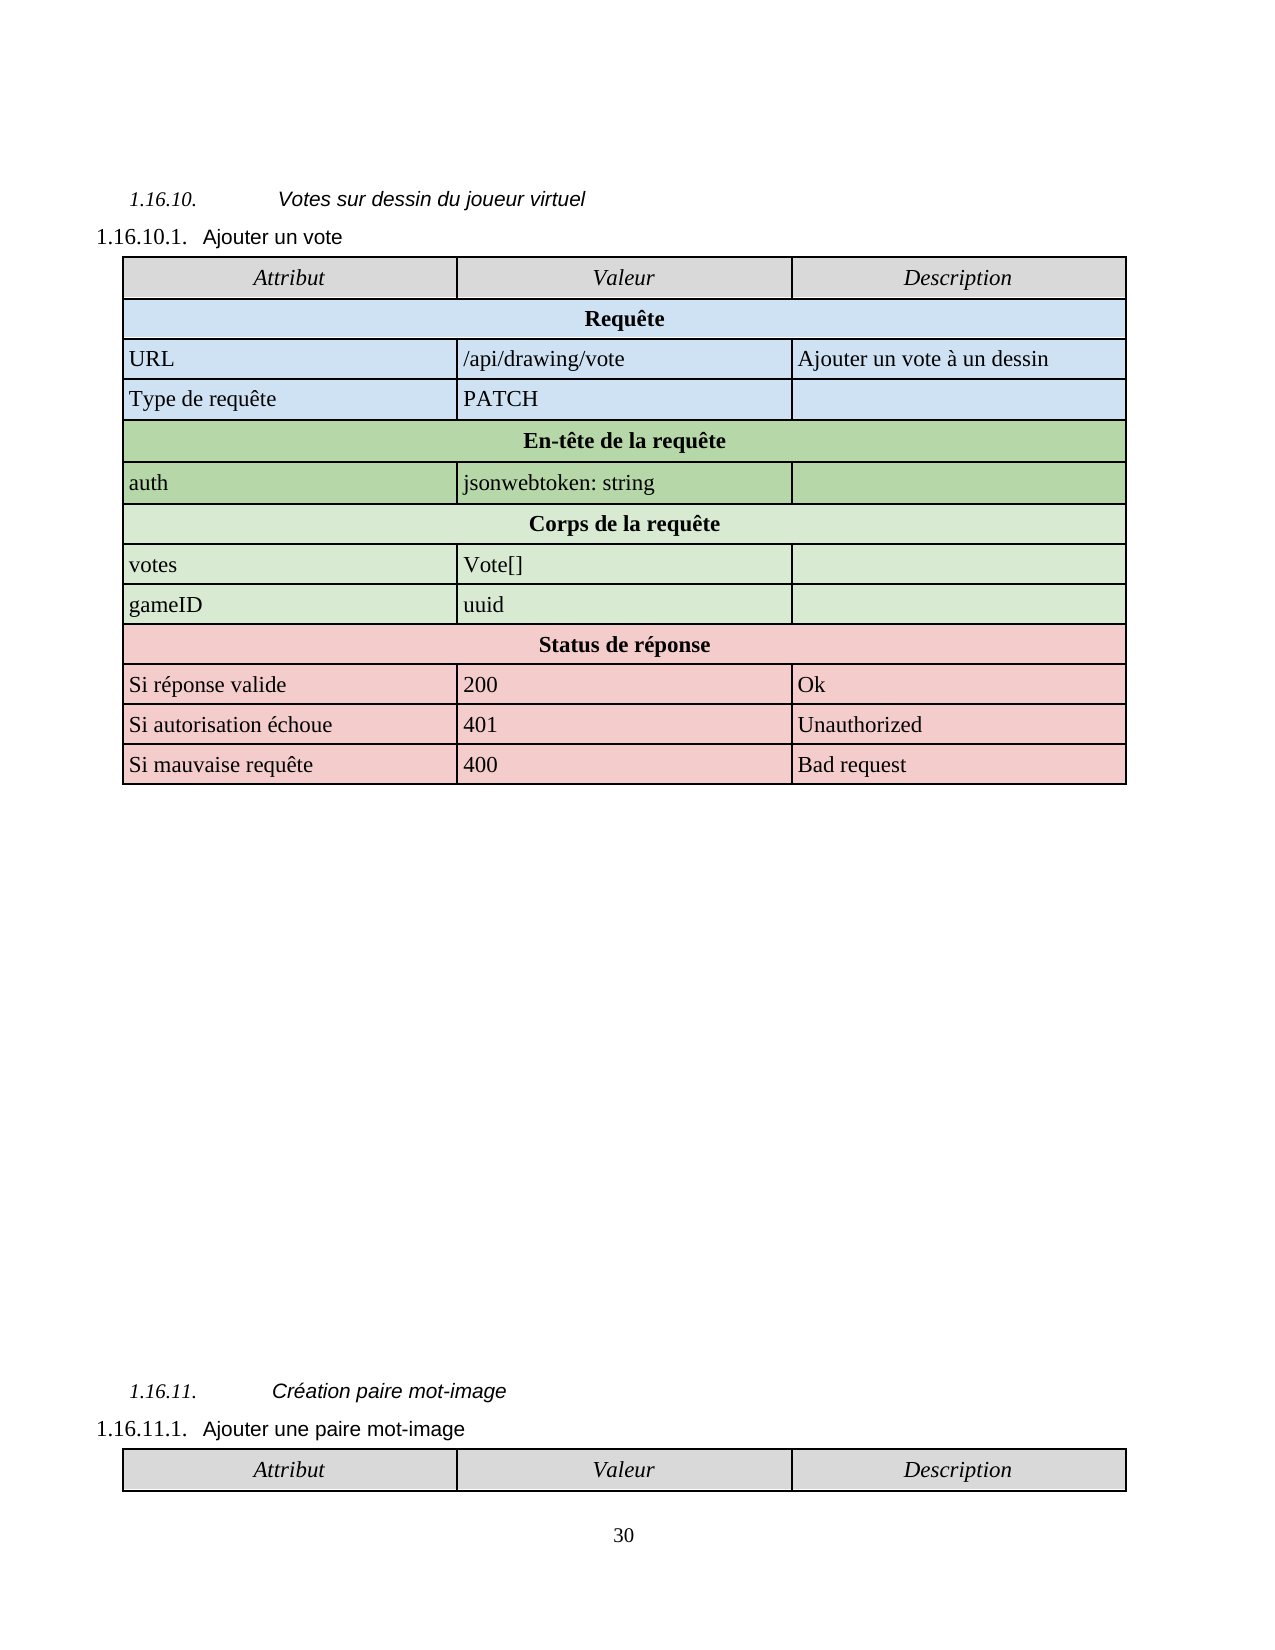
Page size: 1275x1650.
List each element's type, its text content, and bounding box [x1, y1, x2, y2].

table_header Valeur [458, 1450, 791, 1489]
table_cell 200 [458, 665, 791, 703]
table_cell URL [124, 340, 456, 378]
table_header Attribut [124, 1450, 456, 1489]
table_cell 401 [458, 705, 791, 743]
subtitle Votes sur dessin du joueur virtuel [197, 186, 1125, 211]
table_cell 400 [458, 745, 791, 783]
table_cell Unauthorized [793, 705, 1125, 743]
table_cell gameID [124, 585, 456, 623]
table_header Attribut [124, 258, 456, 297]
table_cell Si autorisation échoue [124, 705, 456, 743]
table_header Valeur [458, 258, 791, 297]
table_cell [793, 585, 1125, 623]
subtitle Création paire mot-image [197, 1379, 1125, 1403]
table_cell [793, 463, 1125, 503]
table_cell Bad request [793, 745, 1125, 783]
table_cell Ok [793, 665, 1125, 703]
subtitle Ajouter un vote [187, 223, 1125, 249]
table_cell Requête [124, 300, 1125, 337]
table_cell auth [124, 463, 456, 503]
table_cell Si mauvaise requête [124, 745, 456, 783]
table_cell /api/drawing/vote [458, 340, 791, 378]
table_cell Vote[] [458, 545, 791, 583]
table_cell En-tête de la requête [124, 421, 1125, 461]
table_cell [793, 380, 1125, 419]
table_header Description [793, 258, 1125, 297]
table_cell uuid [458, 585, 791, 623]
table_header Description [793, 1450, 1125, 1489]
table_cell Corps de la requête [124, 505, 1125, 543]
table_cell Status de réponse [124, 625, 1125, 663]
table_cell votes [124, 545, 456, 583]
table_cell Si réponse valide [124, 665, 456, 703]
table_cell PATCH [458, 380, 791, 419]
table_cell Ajouter un vote à un dessin [793, 340, 1125, 378]
table_cell jsonwebtoken: string [458, 463, 791, 503]
table_cell Type de requête [124, 380, 456, 419]
table_cell [793, 545, 1125, 583]
subtitle Ajouter une paire mot-image [187, 1415, 1125, 1442]
